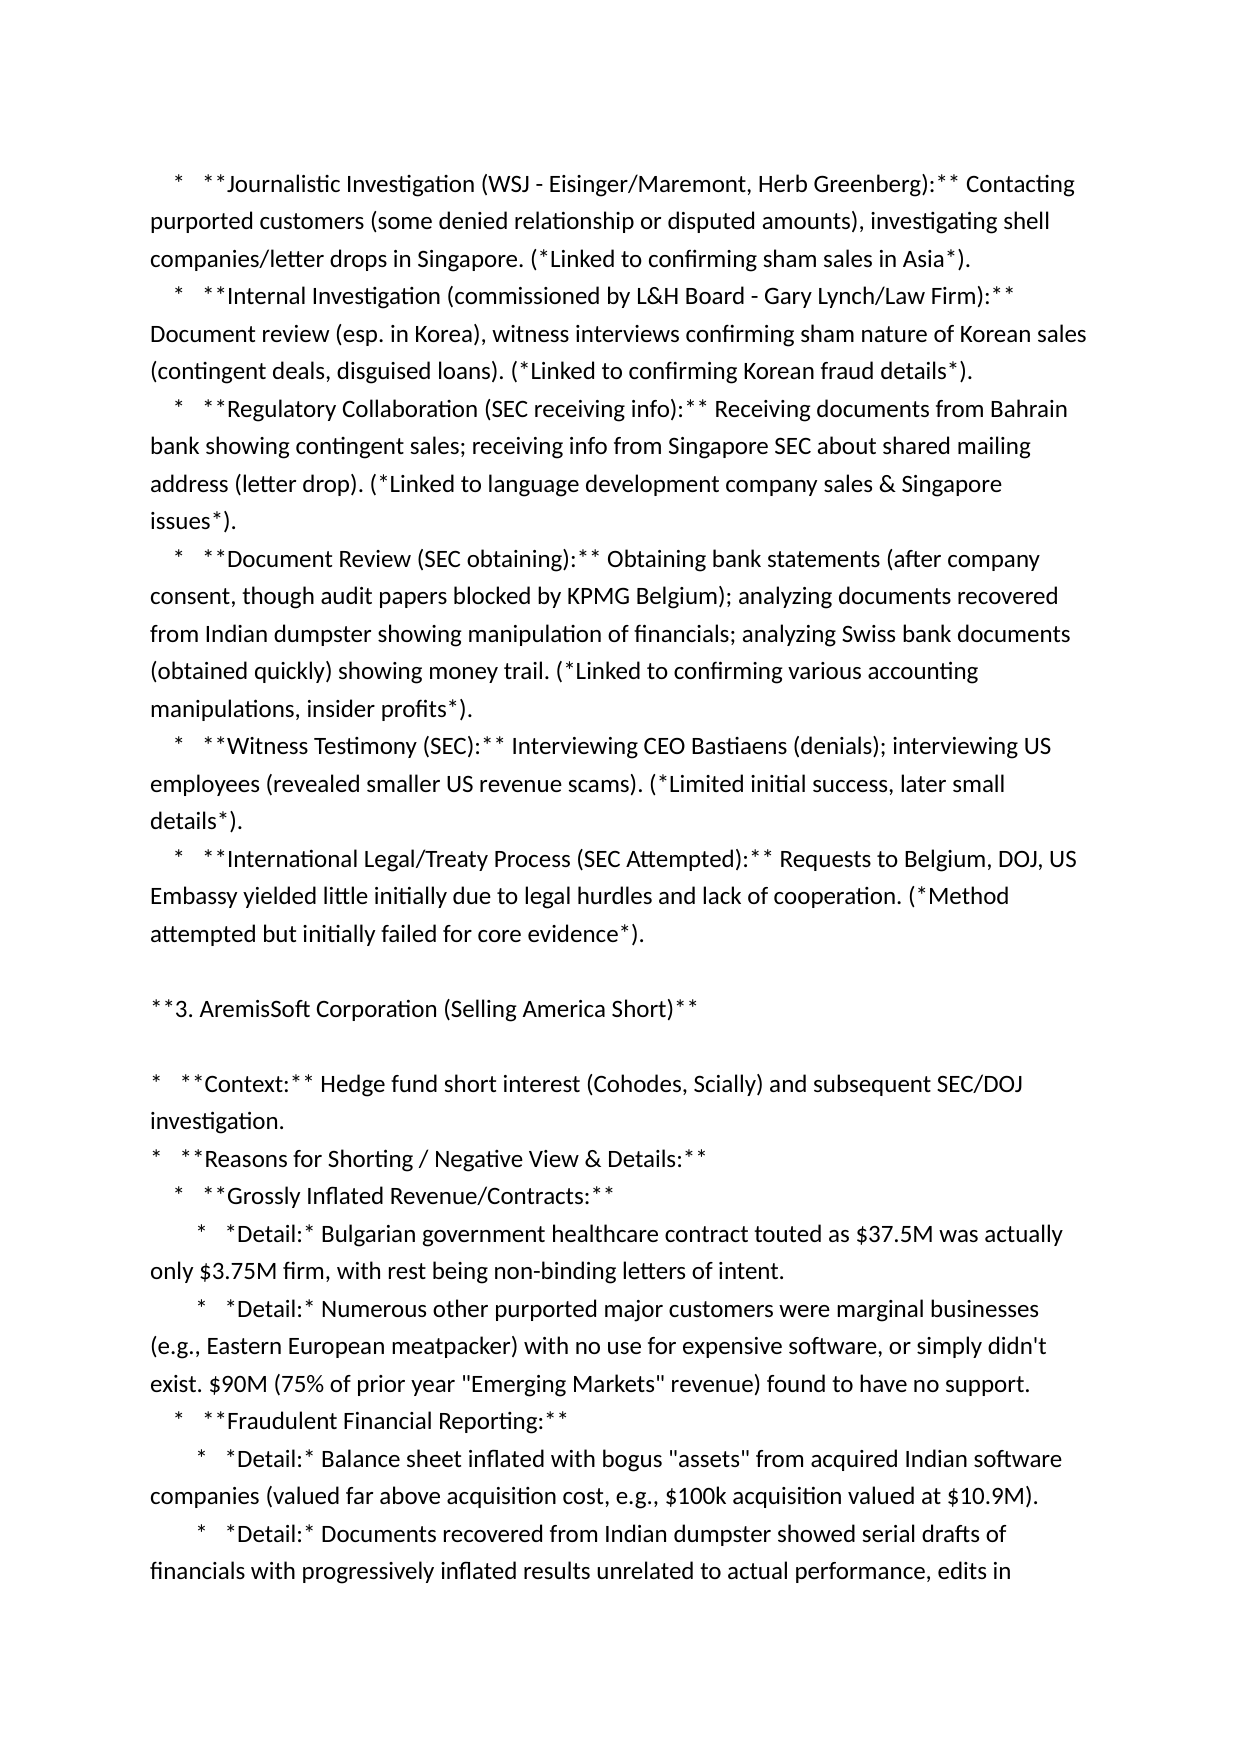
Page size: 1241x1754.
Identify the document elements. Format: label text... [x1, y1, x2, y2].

text * **Reasons for Shorting / Negative View & Details:** [150, 1139, 1090, 1177]
text **3. AremisSoft Corporation (Selling America Short)** [150, 989, 1090, 1027]
text * **International Legal/Treaty Process (SEC Attempted):** Requests to Belgium, DOJ, US Embassy yielded little initially due to legal hurdles and lack of cooperation. (*Method attempted but initially failed for core evidence*). [150, 839, 1090, 952]
text * **Witness Testimony (SEC):** Interviewing CEO Bastiaens (denials); interviewing US employees (revealed smaller US revenue scams). (*Limited initial success, later small details*). [150, 727, 1090, 839]
text * *Detail:* Numerous other purported major customers were marginal businesses (e.g., Eastern European meatpacker) with no use for expensive software, or simply didn't exist. $90M (75% of prior year "Emerging Markets" revenue) found to have no support. [150, 1289, 1090, 1402]
text * **Regulatory Collaboration (SEC receiving info):** Receiving documents from Bahrain bank showing contingent sales; receiving info from Singapore SEC about shared mailing address (letter drop). (*Linked to language development company sales & Singapore issues*). [150, 389, 1090, 539]
text * **Grossly Inflated Revenue/Contracts:** [150, 1177, 1090, 1214]
text * **Internal Investigation (commissioned by L&H Board - Gary Lynch/Law Firm):** Document review (esp. in Korea), witness interviews confirming sham nature of Korean sales (contingent deals, disguised loans). (*Linked to confirming Korean fraud details*). [150, 277, 1090, 389]
text * **Context:** Hedge fund short interest (Cohodes, Scially) and subsequent SEC/DOJ investigation. [150, 1064, 1090, 1139]
text * **Journalistic Investigation (WSJ - Eisinger/Maremont, Herb Greenberg):** Contacting purported customers (some denied relationship or disputed amounts), investigating shell companies/letter drops in Singapore. (*Linked to confirming sham sales in Asia*). [150, 164, 1090, 277]
text * *Detail:* Bulgarian government healthcare contract touted as $37.5M was actually only $3.75M firm, with rest being non-binding letters of intent. [150, 1214, 1090, 1289]
text * **Fraudulent Financial Reporting:** [150, 1402, 1090, 1439]
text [150, 1514, 1090, 1589]
text * **Document Review (SEC obtaining):** Obtaining bank statements (after company consent, though audit papers blocked by KPMG Belgium); analyzing documents recovered from Indian dumpster showing manipulation of financials; analyzing Swiss bank documents (obtained quickly) showing money trail. (*Linked to confirming various accounting manipulations, insider profits*). [150, 539, 1090, 727]
text * *Detail:* Balance sheet inflated with bogus "assets" from acquired Indian software companies (valued far above acquisition cost, e.g., $100k acquisition valued at $10.9M). [150, 1439, 1090, 1514]
